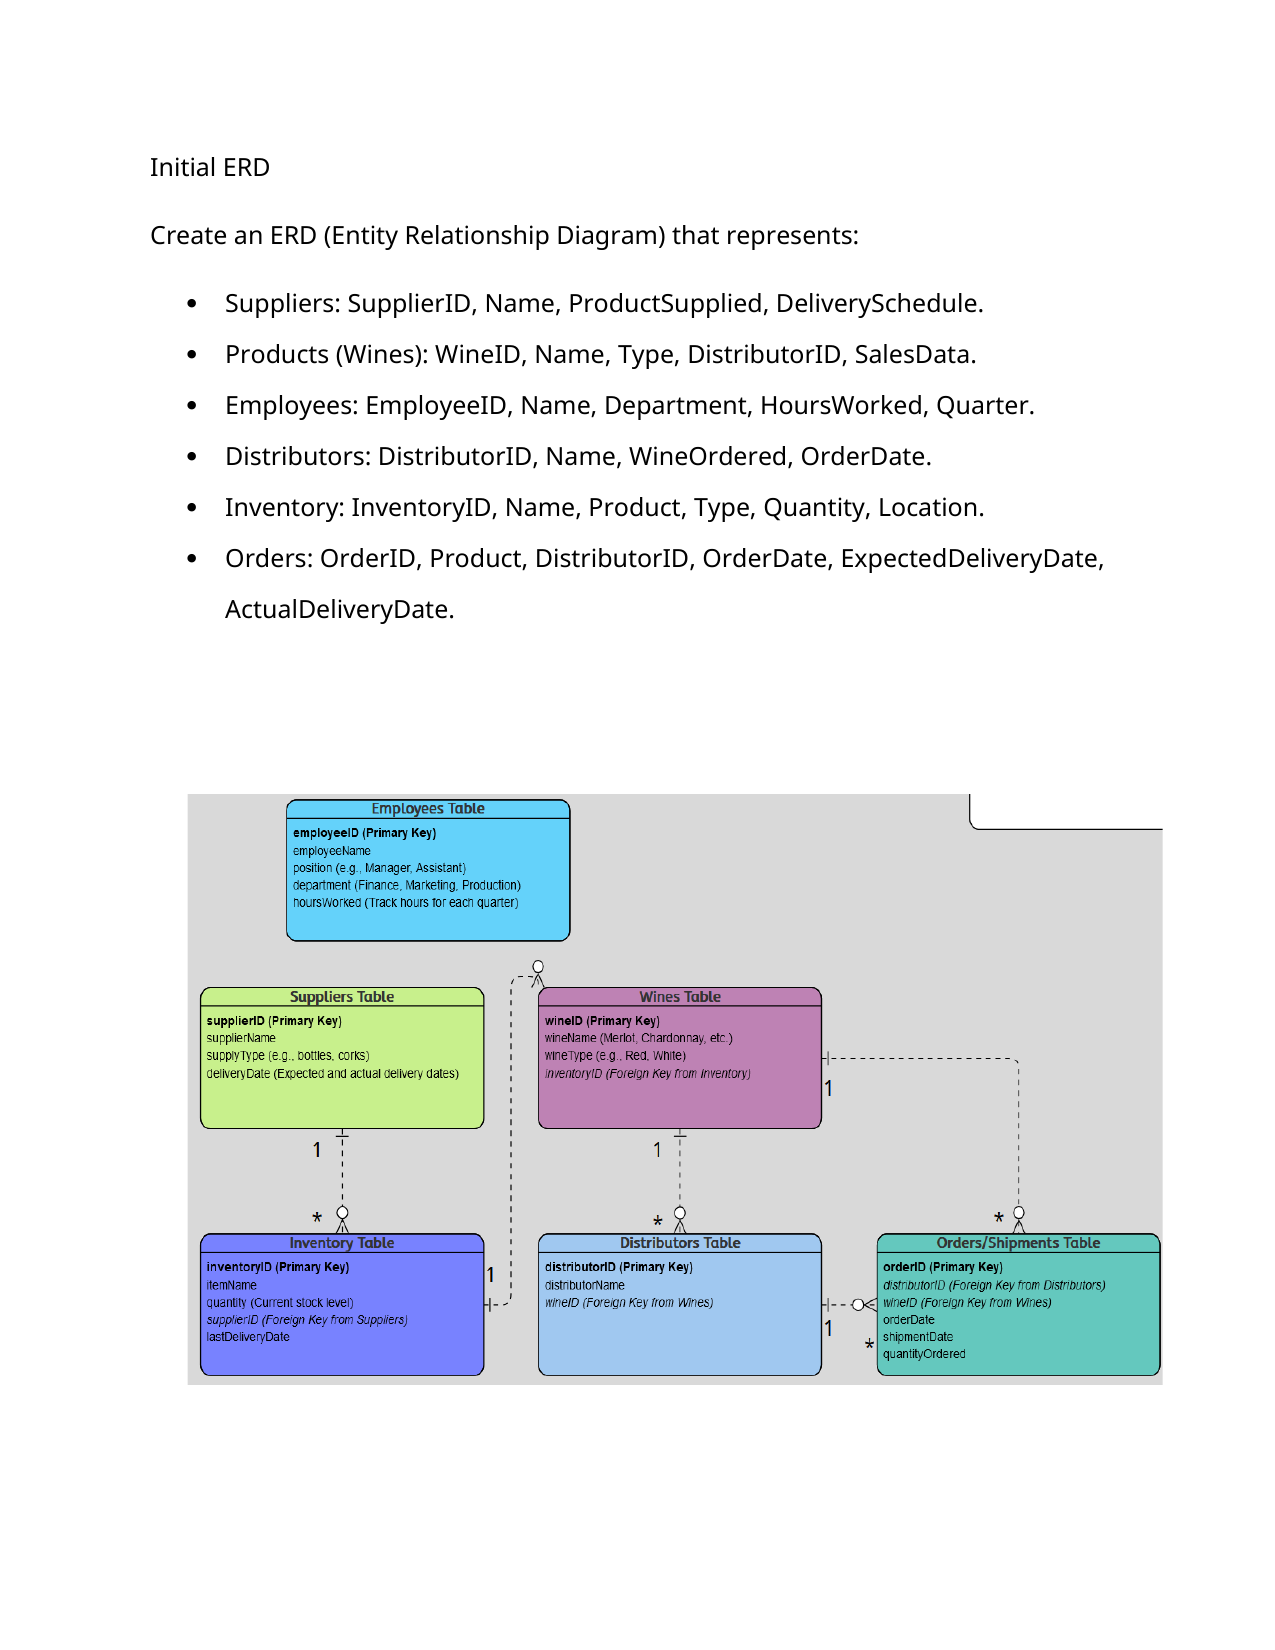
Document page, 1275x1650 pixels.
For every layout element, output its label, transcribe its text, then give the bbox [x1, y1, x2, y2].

text Create an ERD (Entity Relationship Diagram) that represents: [150, 218, 1125, 252]
picture [187, 794, 1163, 1385]
list Suppliers: SupplierID, Name, ProductSupplied, DeliverySchedule. [187, 285, 1125, 319]
text Initial ERD [150, 150, 1125, 184]
list Employees: EmployeeID, Name, Department, HoursWorked, Quarter. [187, 387, 1125, 422]
list Inventory: InventoryID, Name, Product, Type, Quantity, Location. [187, 489, 1125, 524]
list Products (Wines): WineID, Name, Type, DistributorID, SalesData. [187, 336, 1125, 371]
list Distributors: DistributorID, Name, WineOrdered, OrderDate. [187, 438, 1125, 473]
list Orders: OrderID, Product, DistributorID, OrderDate, ExpectedDeliveryDate, ActualDeliveryDate. [187, 541, 1125, 626]
